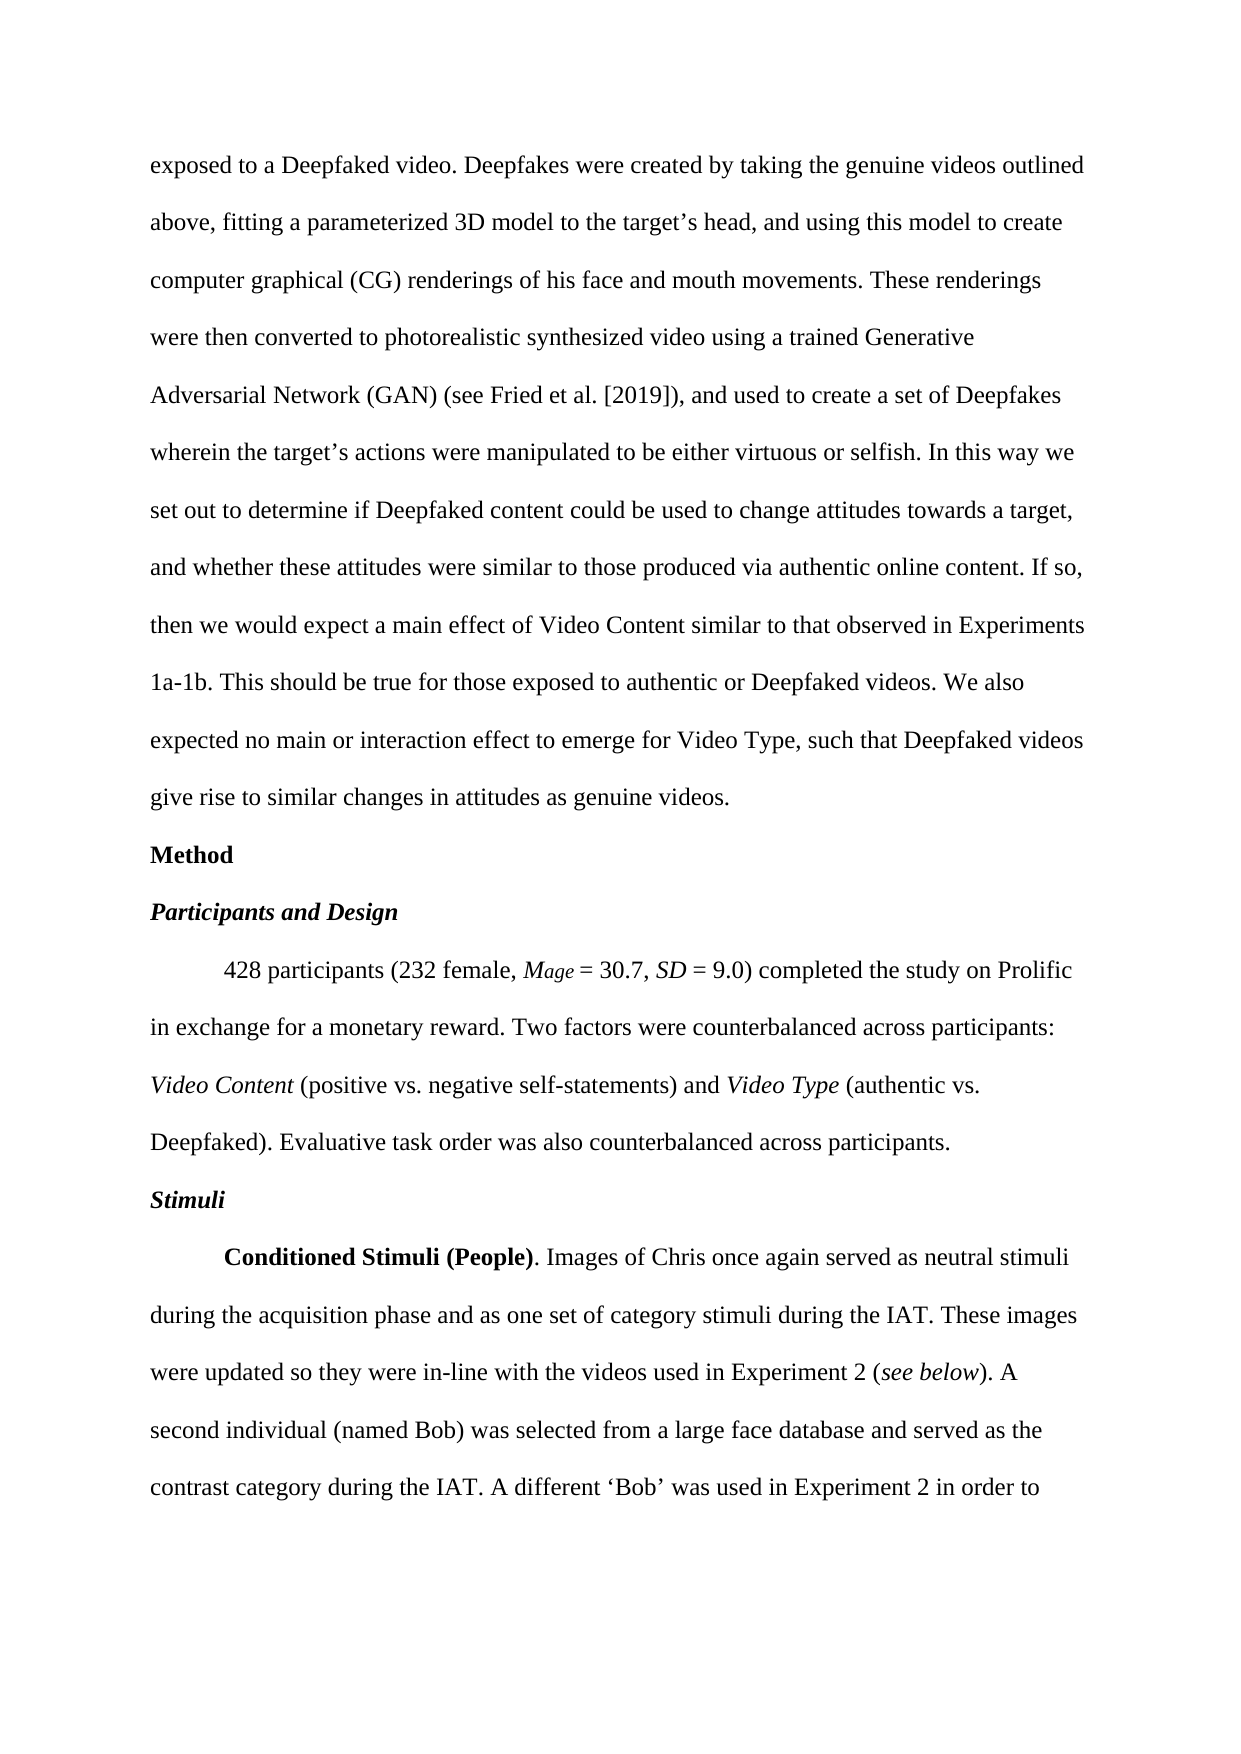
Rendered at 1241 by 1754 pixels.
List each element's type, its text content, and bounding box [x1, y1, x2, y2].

text Method [150, 840, 1090, 869]
text 428 participants (232 female, Mage = 30.7, SD = 9.0) completed the study on Prolific in exchange for a monetary reward. Two factors were counterbalanced across participants: Video Content (positive vs. negative self-statements) and Video Type (authentic vs. Deepfaked). Evaluative task order was also counterbalanced across participants. [150, 955, 1090, 1156]
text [150, 150, 1090, 811]
text Participants and Design [150, 897, 1090, 926]
text Stimuli [150, 1185, 1090, 1214]
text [150, 1242, 1090, 1501]
